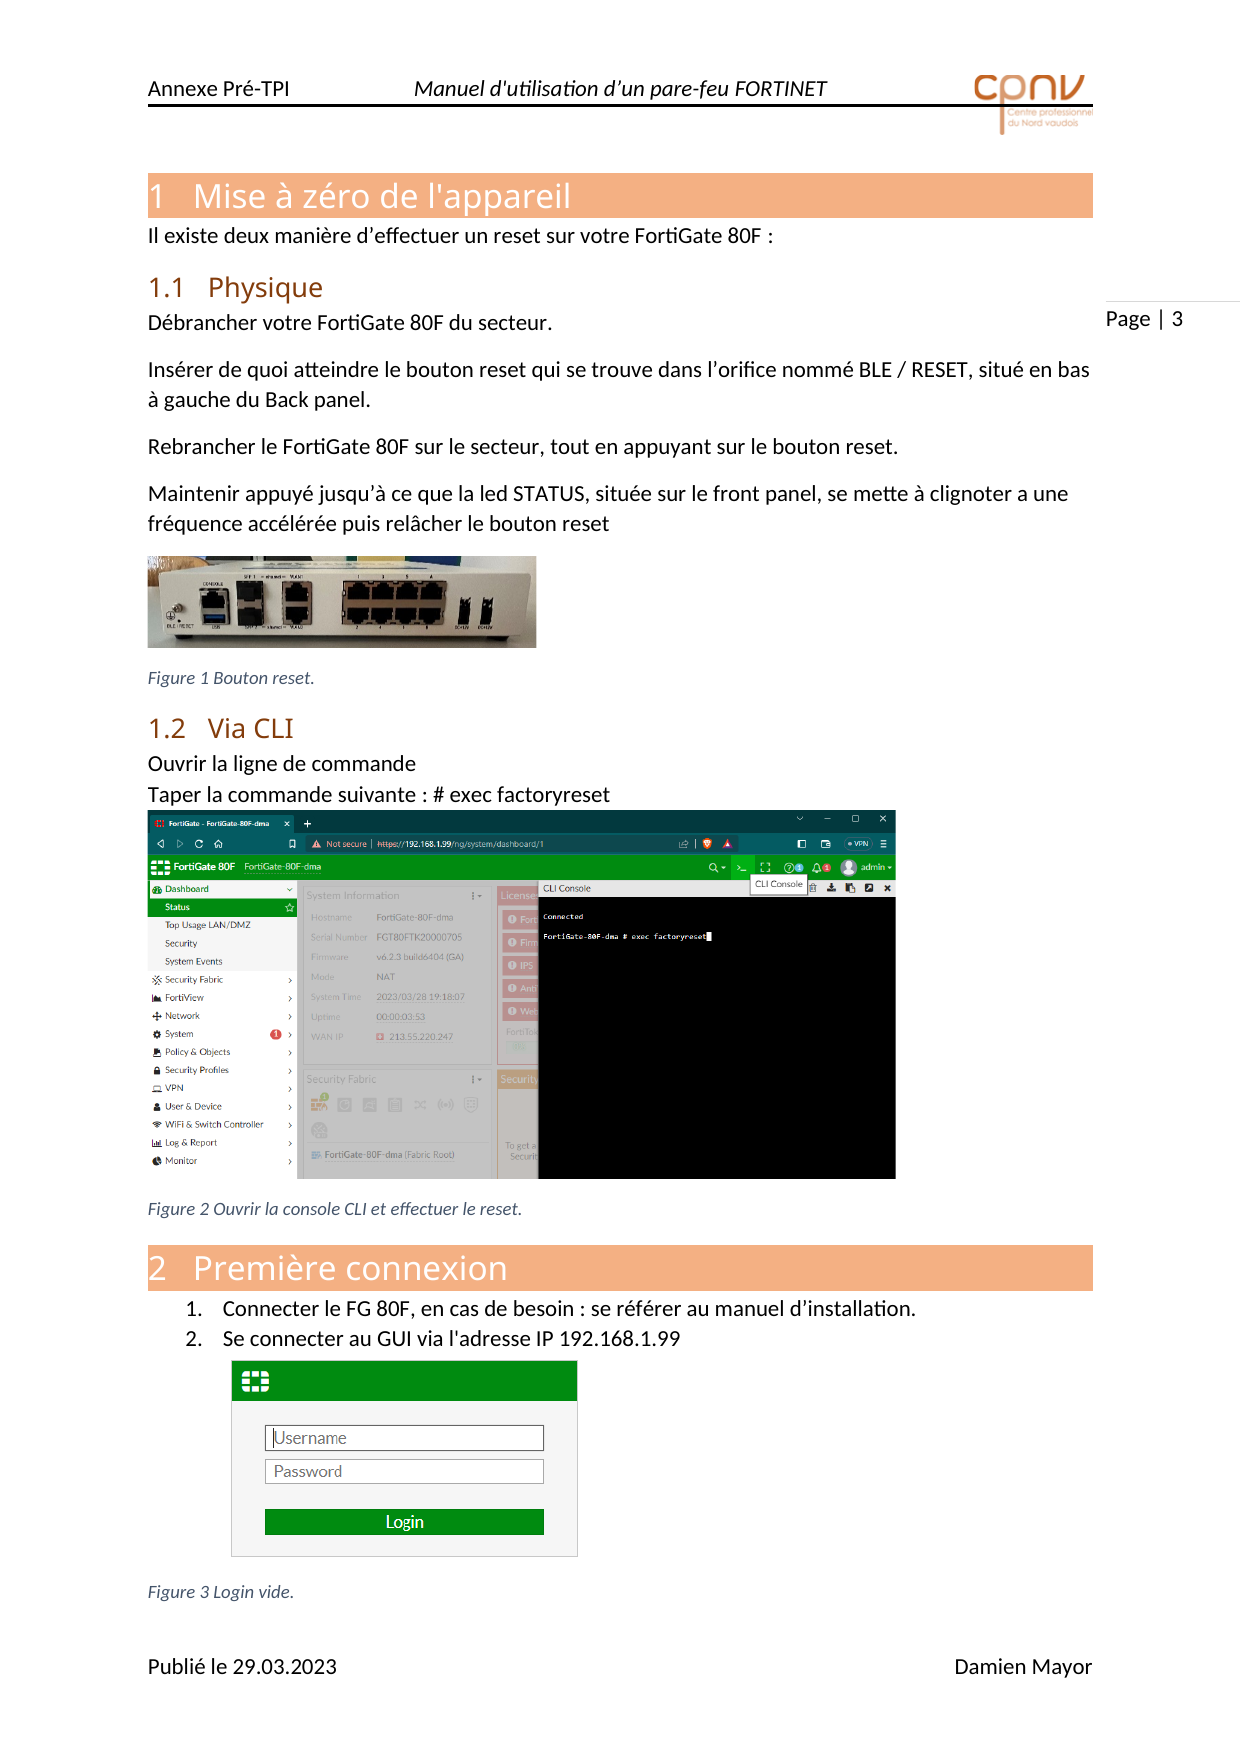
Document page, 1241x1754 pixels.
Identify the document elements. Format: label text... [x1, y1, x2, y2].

subtitle Via CLI [148, 710, 1093, 747]
subtitle Physique [148, 268, 1093, 305]
text Figure 1 Bouton reset. [148, 666, 1093, 689]
list Se connecter au GUI via l'adresse IP 192.168.1.99 [185, 1324, 1093, 1352]
text Il existe deux manière d’effectuer un reset sur votre FortiGate 80F : [148, 222, 1093, 249]
text Débrancher votre FortiGate 80F du secteur. [148, 308, 1093, 336]
picture [147, 556, 537, 648]
text Figure 2 Ouvrir la console CLI et effectuer le reset. [148, 1197, 1093, 1220]
subtitle Première connexion [148, 1245, 1093, 1291]
list Connecter le FG 80F, en cas de besoin : se référer au manuel d’installation. [185, 1294, 1093, 1322]
text Maintenir appuyé jusqu’à ce que la led STATUS, située sur le front panel, se mette à clignoter a une fréquence accélérée puis relâcher le bouton reset [148, 479, 1093, 537]
text Figure 3 Login vide. [148, 1580, 1093, 1603]
text Ouvrir la ligne de commande [148, 749, 1093, 778]
picture [147, 810, 896, 1179]
subtitle Mise à zéro de l'appareil [148, 173, 1093, 218]
text Insérer de quoi atteindre le bouton reset qui se trouve dans l’orifice nommé BLE / RESET, situé en bas à gauche du Back panel. [148, 355, 1093, 413]
picture [222, 1354, 586, 1561]
text Rebrancher le FortiGate 80F sur le secteur, tout en appuyant sur le bouton reset. [148, 432, 1093, 460]
